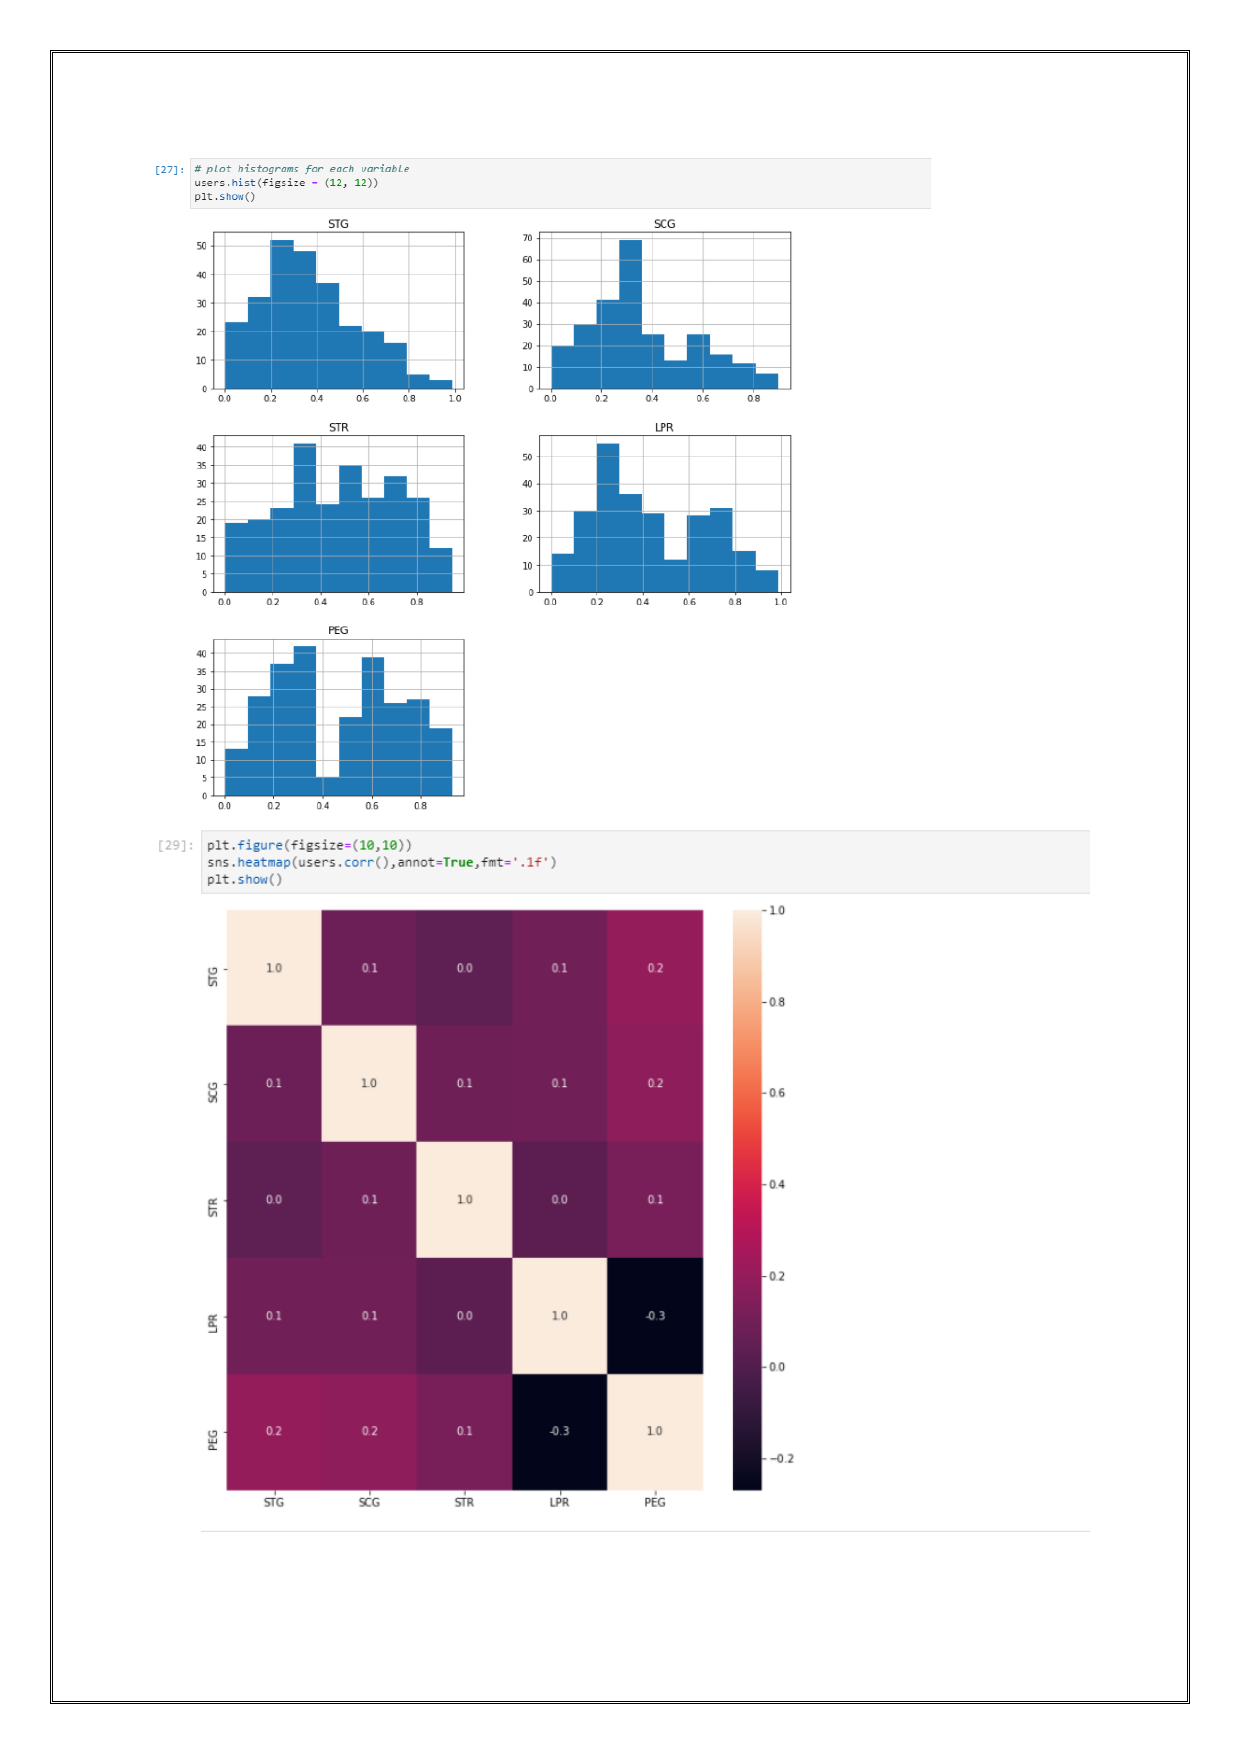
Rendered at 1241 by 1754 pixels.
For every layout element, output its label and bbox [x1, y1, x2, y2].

picture [150, 828, 1091, 1532]
picture [150, 150, 932, 810]
